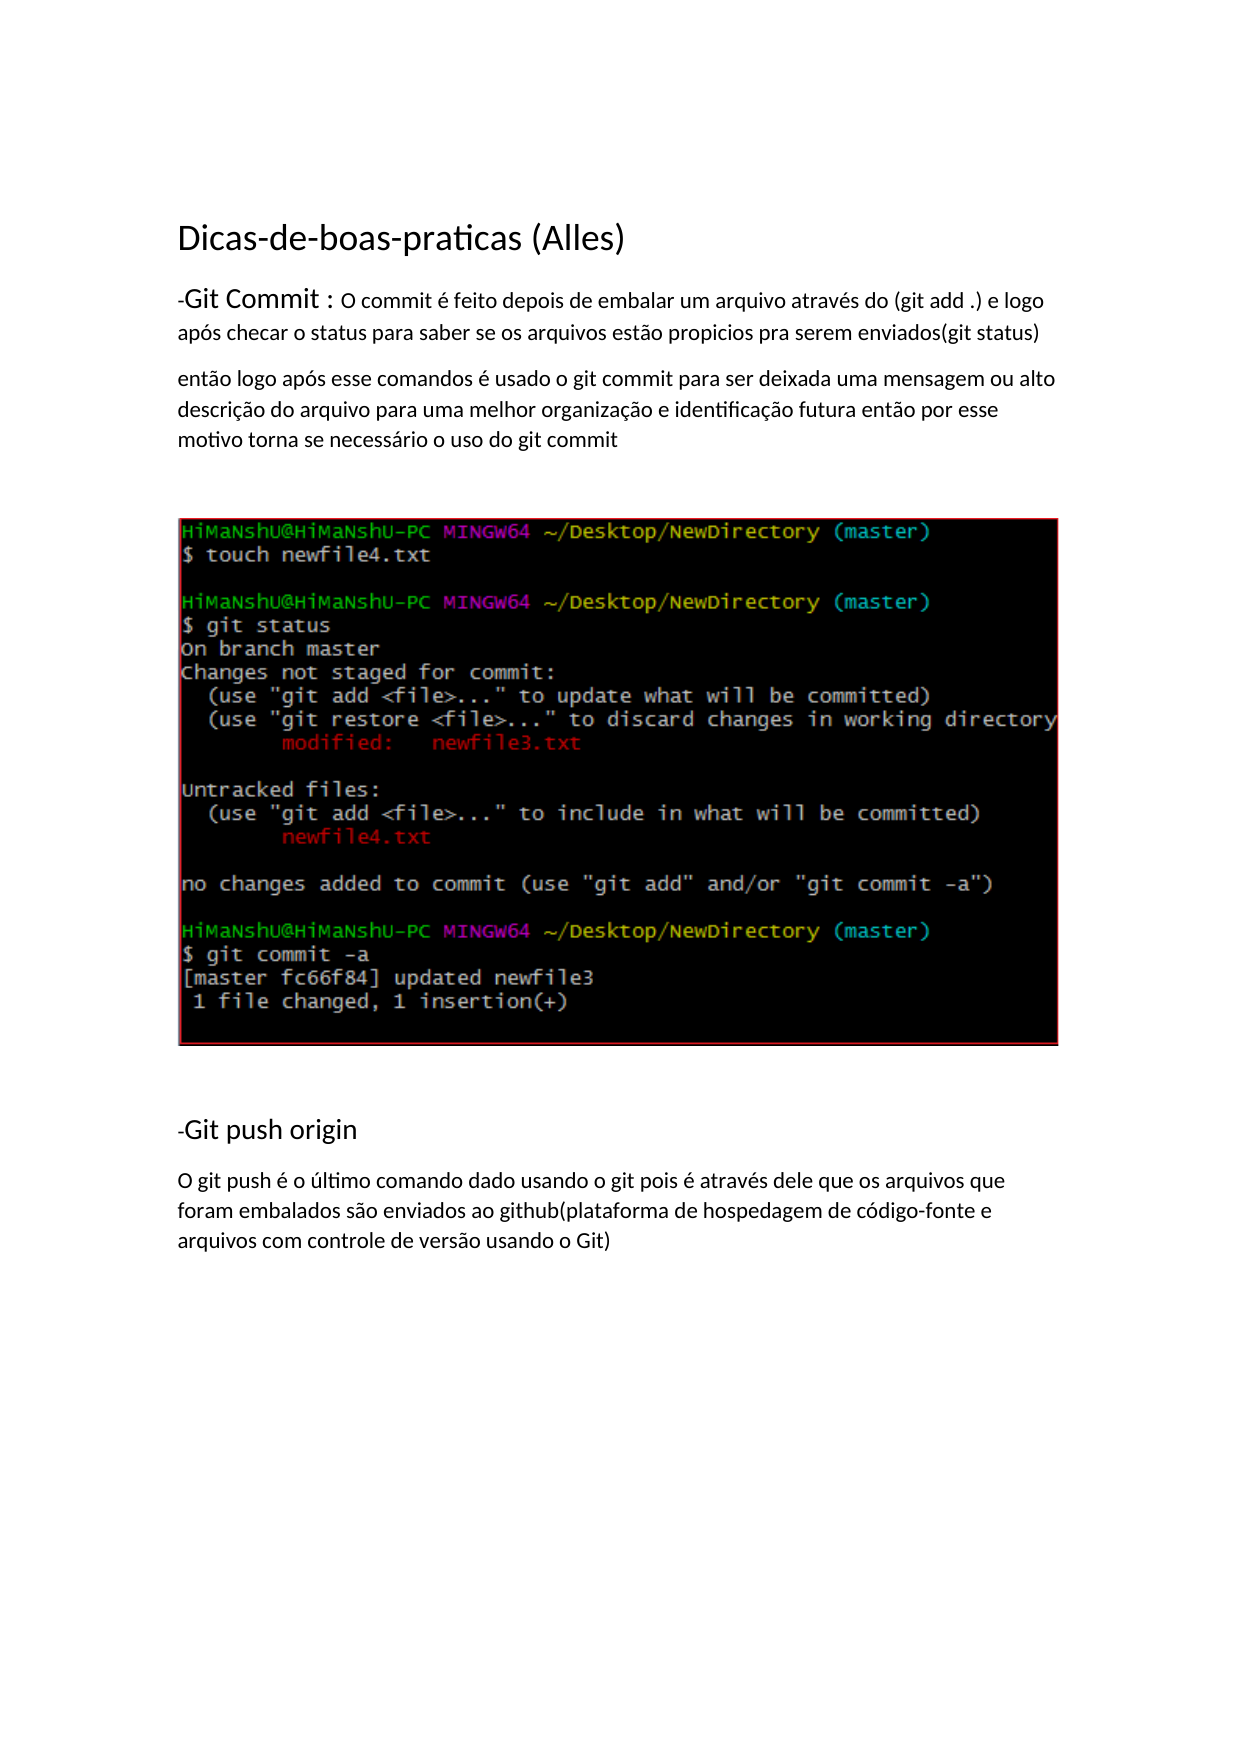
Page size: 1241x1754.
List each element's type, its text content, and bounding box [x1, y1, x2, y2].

text então logo após esse comandos é usado o git commit para ser deixada uma mensagem ou alto descrição do arquivo para uma melhor organização e identificação futura então por esse motivo torna se necessário o uso do git commit [177, 364, 1063, 453]
text Dicas-de-boas-praticas (Alles) [177, 214, 1063, 259]
text -Git Commit : O commit é feito depois de embalar um arquivo através do (git add .) e logo após checar o status para saber se os arquivos estão propicios pra serem enviados(git status) [177, 280, 1063, 346]
text -Git push origin [177, 1111, 1063, 1147]
text O git push é o último comando dado usando o git pois é através dele que os arquivos que foram embalados são enviados ao github(plataforma de hospedagem de código-fonte e arquivos com controle de versão usando o Git) [177, 1166, 1063, 1254]
picture [177, 518, 1059, 1046]
